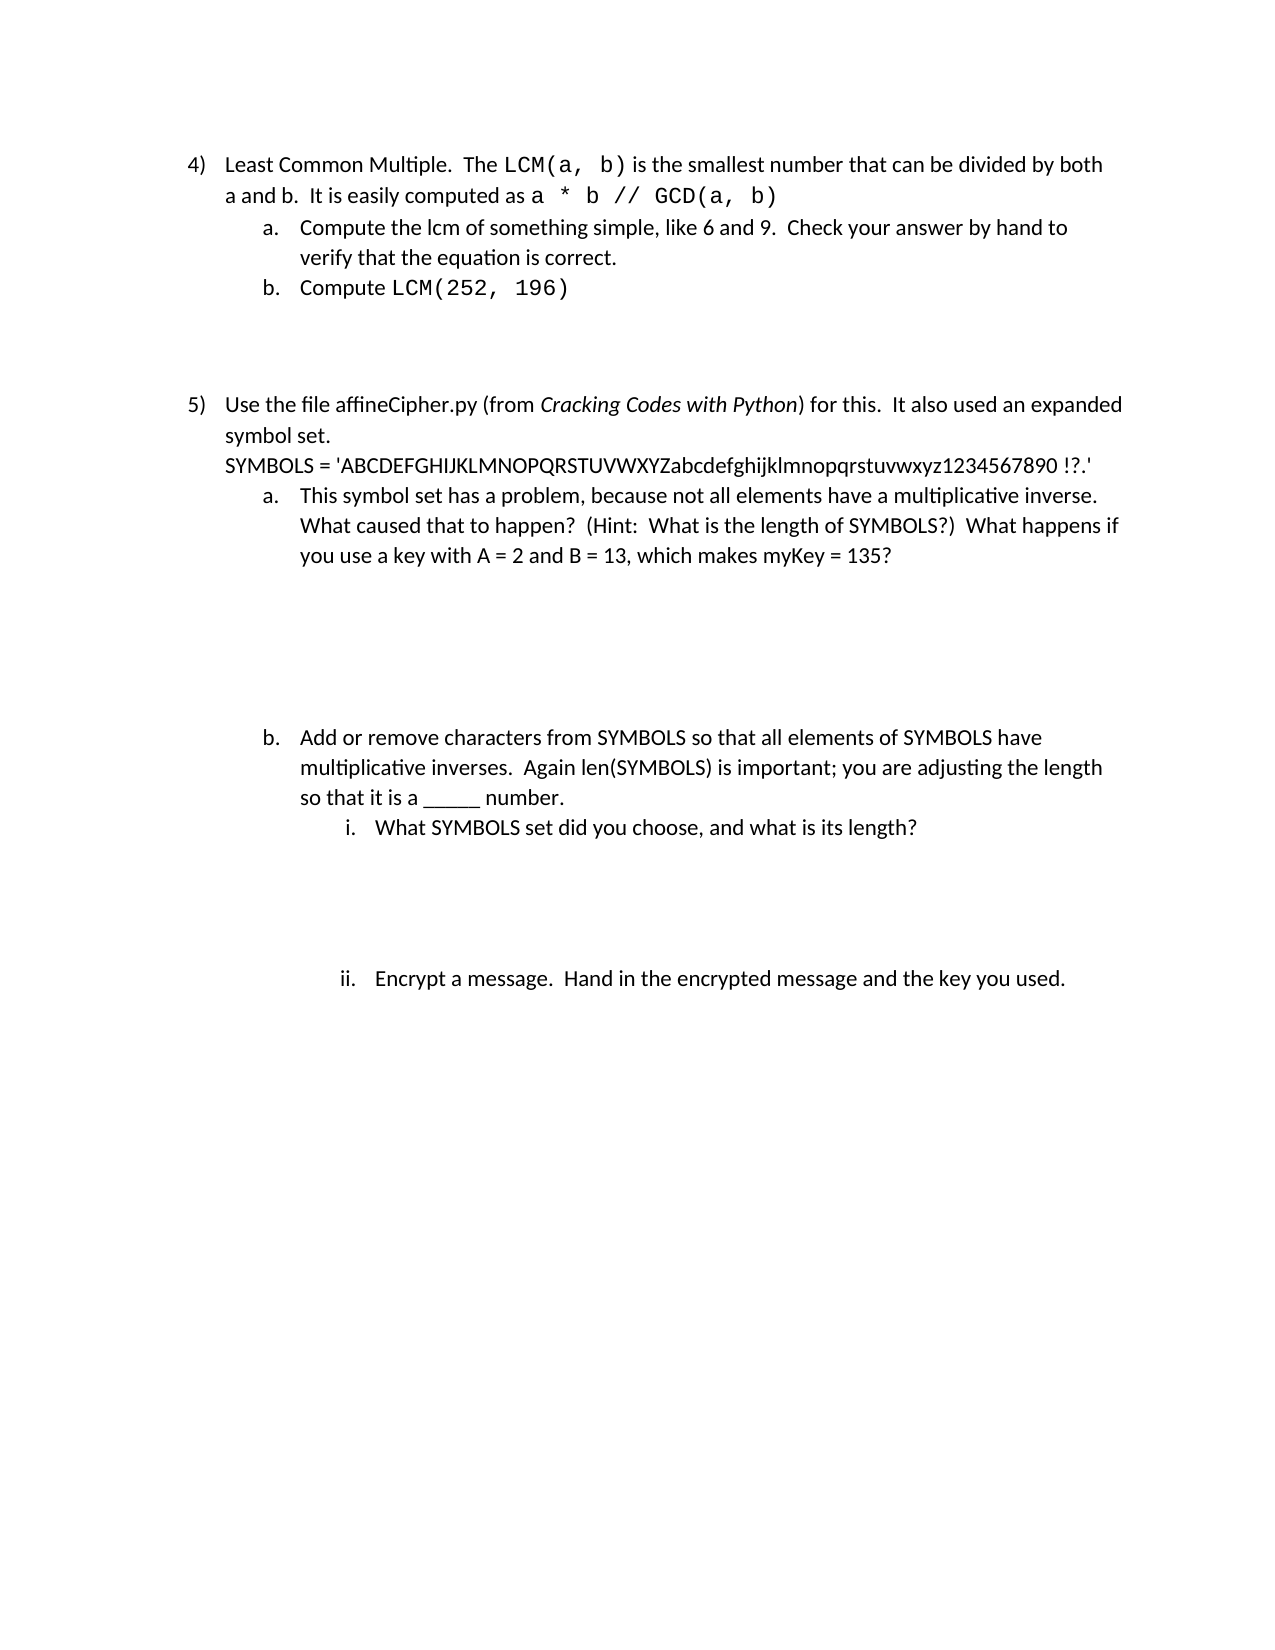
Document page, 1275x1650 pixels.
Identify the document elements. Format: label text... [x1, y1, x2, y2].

list Use the file affineCipher.py (from Cracking Codes with Python) for this. It also used an expanded symbol set. SYMBOLS = 'ABCDEFGHIJKLMNOPQRSTUVWXYZabcdefghijklmnopqrstuvwxyz1234567890 !?.' [187, 391, 1125, 479]
list This symbol set has a problem, because not all elements have a multiplicative inverse. What caused that to happen? (Hint: What is the length of SYMBOLS?) What happens if you use a key with A = 2 and B = 13, which makes myKey = 135? [262, 481, 1125, 721]
list Encrypt a message. Hand in the encrypted message and the key you used. [356, 964, 1125, 993]
list Add or remove characters from SYMBOLS so that all elements of SYMBOLS have multiplicative inverses. Again len(SYMBOLS) is important; you are adjusting the length so that it is a _____ number. [262, 723, 1125, 811]
list Compute the lcm of something simple, like 6 and 9. Check your answer by hand to verify that the equation is correct. [262, 213, 1125, 271]
list What SYMBOLS set did you choose, and what is its length? [356, 813, 1125, 962]
list Least Common Multiple. The LCM(a, b) is the smallest number that can be divided by both a and b. It is easily computed as a * b // GCD(a, b) [187, 150, 1125, 211]
list Compute LCM(252, 196) [262, 273, 1125, 388]
